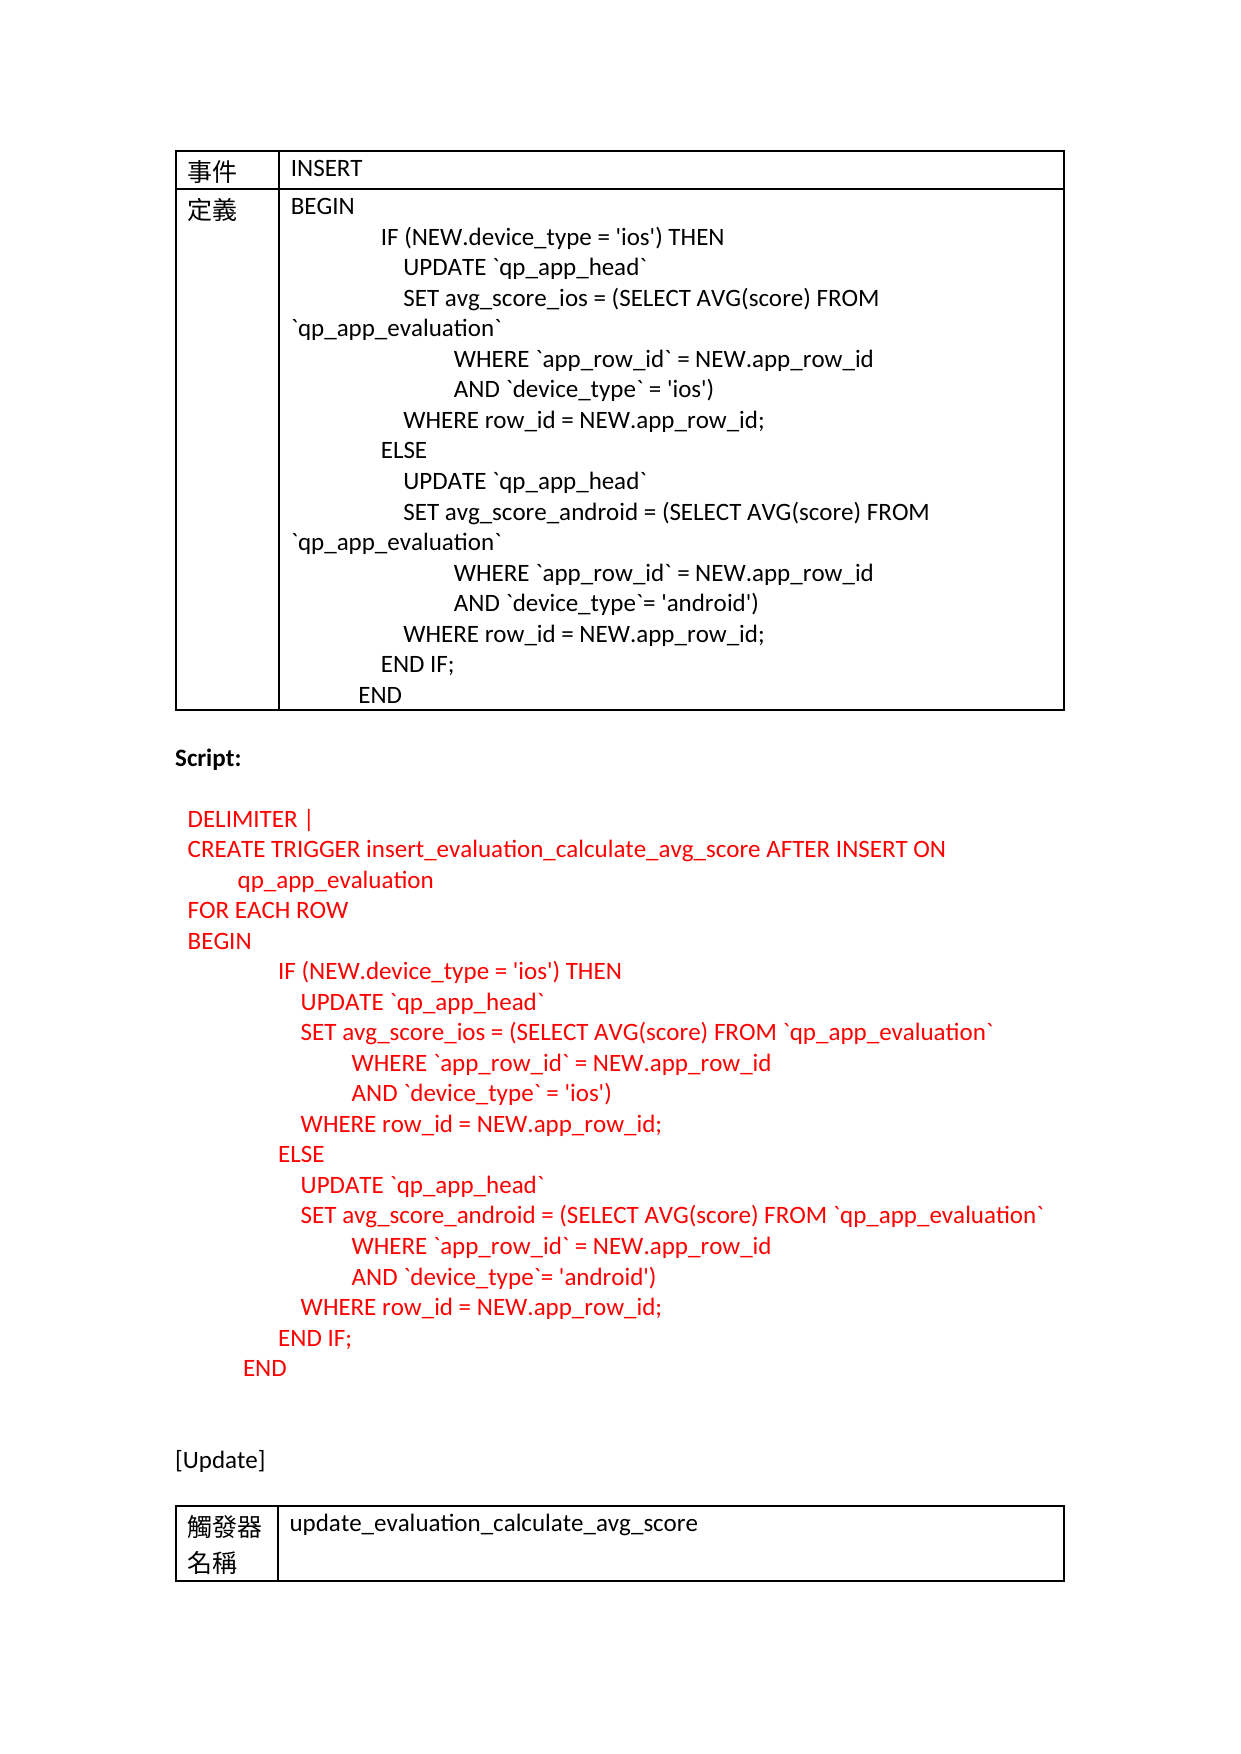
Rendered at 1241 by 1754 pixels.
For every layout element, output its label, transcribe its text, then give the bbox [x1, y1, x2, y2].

text AND `device_type` = 'ios') [187, 1078, 1053, 1108]
text IF (NEW.device_type = 'ios') THEN [187, 956, 1053, 986]
text END IF; [187, 1322, 1053, 1352]
text WHERE row_id = NEW.app_row_id; [187, 1108, 1053, 1139]
text WHERE `app_row_id` = NEW.app_row_id [187, 1230, 1053, 1261]
text WHERE row_id = NEW.app_row_id; [187, 1291, 1053, 1322]
text FOR EACH ROW [187, 894, 1053, 925]
text SET avg_score_android = (SELECT AVG(score) FROM `qp_app_evaluation` [187, 1200, 1053, 1230]
text AND `device_type`= 'android') [187, 1261, 1053, 1291]
text BEGIN [187, 925, 1053, 956]
text [Update] [175, 1444, 1053, 1474]
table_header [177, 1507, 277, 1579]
text ELSE [187, 1139, 1053, 1169]
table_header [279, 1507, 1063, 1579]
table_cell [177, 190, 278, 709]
text Script: [175, 742, 1053, 772]
text SET avg_score_ios = (SELECT AVG(score) FROM `qp_app_evaluation` [187, 1017, 1053, 1047]
text UPDATE `qp_app_head` [187, 1169, 1053, 1200]
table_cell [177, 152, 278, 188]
text WHERE `app_row_id` = NEW.app_row_id [187, 1047, 1053, 1078]
text UPDATE `qp_app_head` [187, 986, 1053, 1017]
text CREATE TRIGGER insert_evaluation_calculate_avg_score AFTER INSERT ON qp_app_evaluation [187, 833, 1053, 894]
text DELIMITER | [187, 803, 1053, 833]
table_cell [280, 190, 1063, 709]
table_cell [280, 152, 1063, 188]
text END [175, 1352, 1053, 1383]
